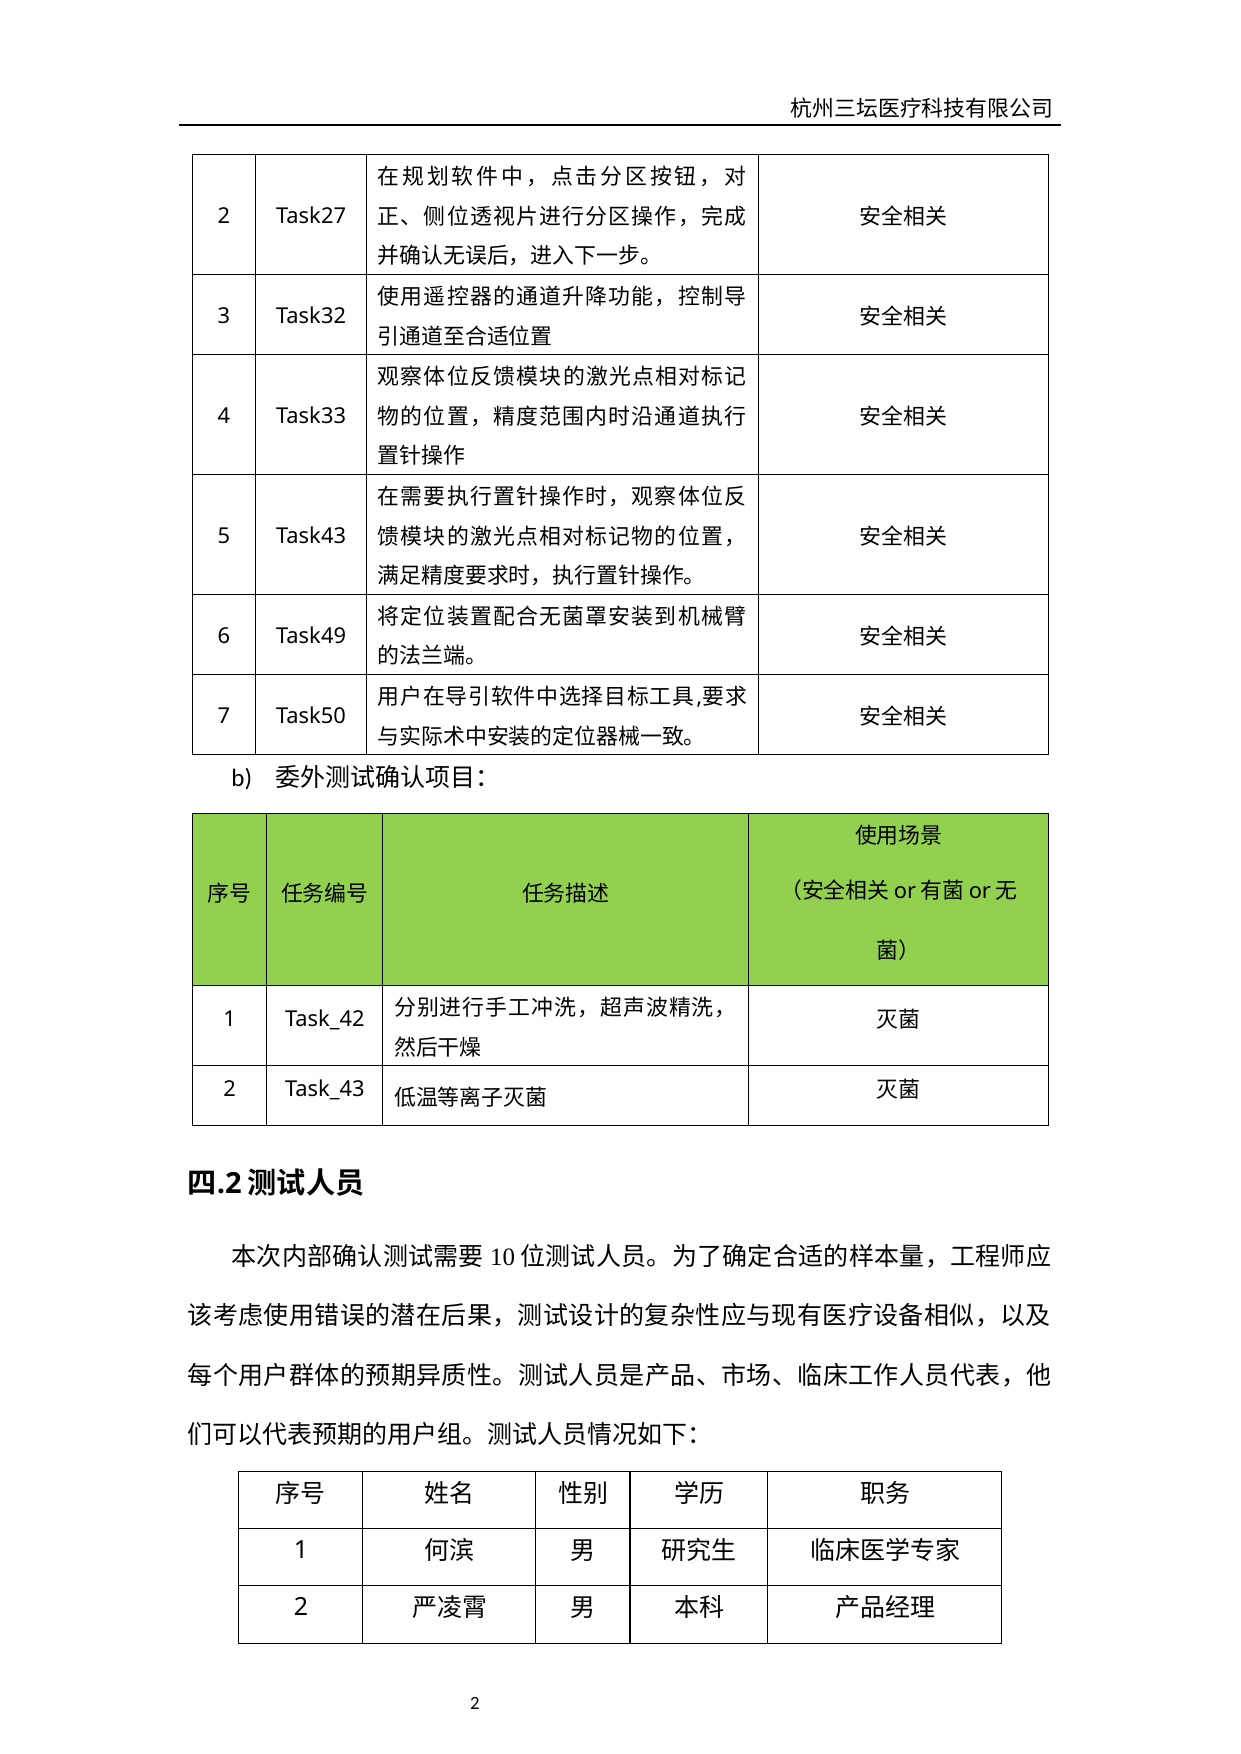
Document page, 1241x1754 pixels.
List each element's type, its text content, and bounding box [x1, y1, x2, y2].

table_cell 男 [536, 1529, 629, 1585]
table_header 学历 [631, 1472, 767, 1528]
table_cell Task27 [256, 155, 366, 274]
table_cell 观察体位反馈模块的激光点相对标记物的位置，精度范围内时沿通道执行置针操作 [367, 355, 758, 474]
table_cell 4 [193, 355, 255, 474]
table_cell 灭菌 [749, 986, 1048, 1065]
table_cell 7 [193, 675, 255, 754]
table_cell 临床医学专家 [768, 1529, 1001, 1585]
table_cell 2 [193, 1066, 266, 1125]
table_cell 用户在导引软件中选择目标工具,要求与实际术中安装的定位器械一致。 [367, 675, 758, 754]
table_cell Task50 [256, 675, 366, 754]
table_cell 安全相关 [759, 475, 1048, 594]
table_cell 分别进行手工冲洗，超声波精洗，然后干燥 [383, 986, 748, 1065]
table_header 职务 [768, 1472, 1001, 1528]
table_cell 2 [193, 155, 255, 274]
table_cell 何滨 [363, 1529, 535, 1585]
table_cell 1 [239, 1529, 362, 1585]
table_cell 产品经理 [768, 1586, 1001, 1642]
table_cell 3 [193, 275, 255, 354]
table_cell 在规划软件中，点击分区按钮，对正、侧位透视片进行分区操作，完成并确认无误后，进入下一步。 [367, 155, 758, 274]
table_cell 低温等离子灭菌 [383, 1066, 748, 1125]
list 委外测试确认项目： [231, 755, 1053, 795]
table_cell Task_43 [267, 1066, 382, 1125]
table_header 序号 [239, 1472, 362, 1528]
table_cell 研究生 [631, 1529, 767, 1585]
table_cell 安全相关 [759, 355, 1048, 474]
table_cell 安全相关 [759, 155, 1048, 274]
table_cell 1 [193, 986, 266, 1065]
table_header 姓名 [363, 1472, 535, 1528]
table_cell 6 [193, 595, 255, 674]
subtitle 测试人员 [187, 1141, 1053, 1220]
table_cell 男 [536, 1586, 629, 1642]
table_cell Task33 [256, 355, 366, 474]
table_cell 5 [193, 475, 255, 594]
table_header 序号 [193, 814, 266, 985]
table_cell 使用遥控器的通道升降功能，控制导引通道至合适位置 [367, 275, 758, 354]
table_cell 安全相关 [759, 275, 1048, 354]
table_header 任务编号 [267, 814, 382, 985]
table_cell 安全相关 [759, 595, 1048, 674]
table_cell 2 [239, 1586, 362, 1642]
table_cell 本科 [631, 1586, 767, 1642]
table_header 任务描述 [383, 814, 748, 985]
table_header 性别 [536, 1472, 629, 1528]
table_cell 严凌霄 [363, 1586, 535, 1642]
table_cell 安全相关 [759, 675, 1048, 754]
text 本次内部确认测试需要10位测试人员。为了确定合适的样本量，工程师应该考虑使用错误的潜在后果，测试设计的复杂性应与现有医疗设备相似，以及每个用户群体的预期异质性。测试人员是产品、市场、临床工作人员代表，他们可以代表预期的用户组。测试人员情况如下： [187, 1235, 1053, 1452]
table_cell 将定位装置配合无菌罩安装到机械臂的法兰端。 [367, 595, 758, 674]
table_cell Task49 [256, 595, 366, 674]
table_cell Task32 [256, 275, 366, 354]
table_cell Task43 [256, 475, 366, 594]
table_cell Task_42 [267, 986, 382, 1065]
table_cell 灭菌 [749, 1066, 1048, 1125]
table_header 使用场景 （安全相关or有菌or无菌） [749, 814, 1048, 985]
table_cell 在需要执行置针操作时，观察体位反馈模块的激光点相对标记物的位置，满足精度要求时，执行置针操作。 [367, 475, 758, 594]
